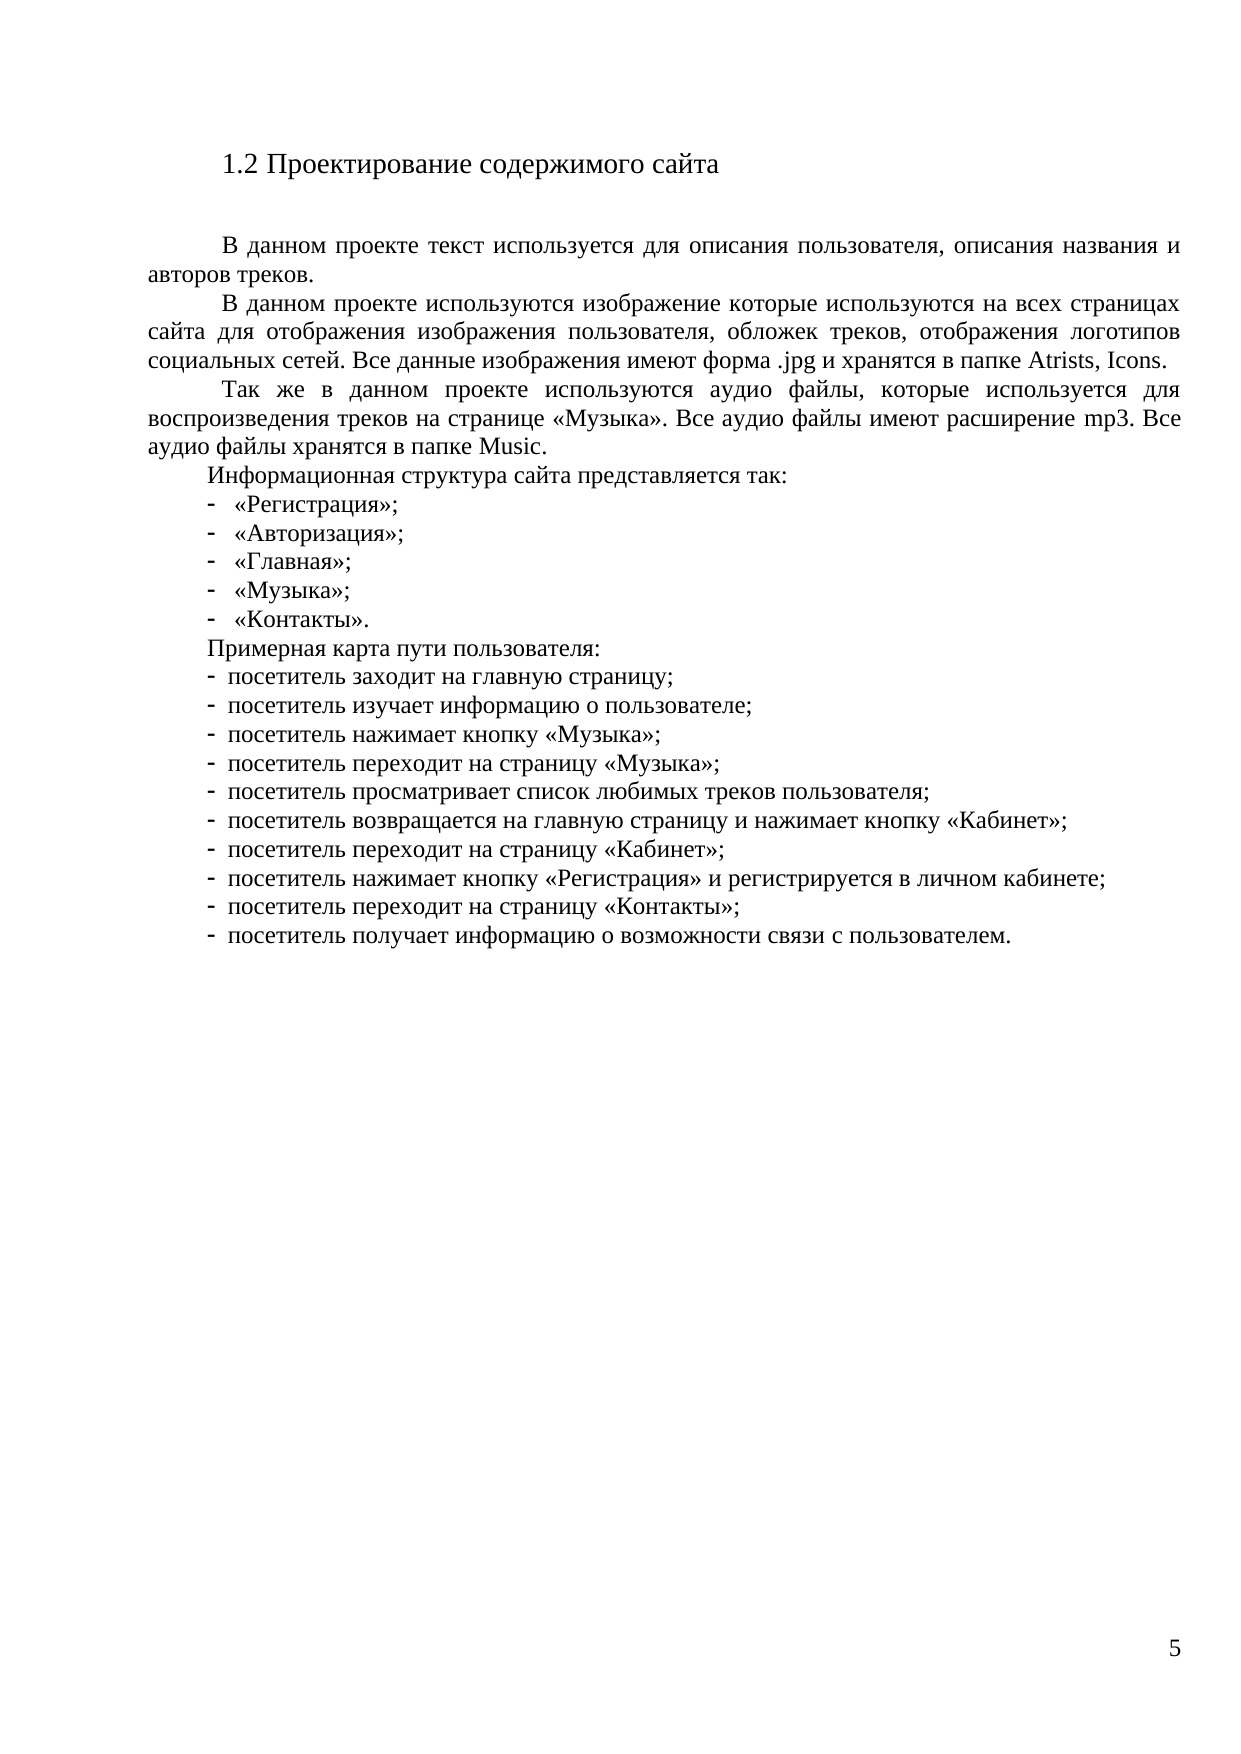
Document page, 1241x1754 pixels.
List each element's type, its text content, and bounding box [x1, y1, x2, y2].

list В данном проекте используются изображение которые используются на всех страницах сайта для отображения изображения пользователя, обложек треков, отображения логотипов социальных сетей. Все данные изображения имеют форма .jpg и хранятся в папке Atrists, Icons. [148, 288, 1181, 374]
text В данном проекте текст используется для описания пользователя, описания названия и авторов треков. [148, 230, 1181, 288]
subtitle Проектирование содержимого сайта [222, 147, 1181, 180]
list посетитель заходит на главную страницу; [148, 661, 1181, 690]
list посетитель возвращается на главную страницу и нажимает кнопку «Кабинет»; [148, 805, 1181, 834]
list посетитель переходит на страницу «Музыка»; [148, 748, 1181, 776]
list посетитель получает информацию о возможности связи c пользователем. [148, 920, 1181, 949]
list «Главная»; [148, 546, 1181, 575]
list «Регистрация»; [148, 489, 1181, 518]
list «Авторизация»; [148, 518, 1181, 546]
list «Музыка»; [148, 575, 1181, 604]
list посетитель изучает информацию о пользователе; [148, 690, 1181, 719]
list «Контакты». [148, 604, 1181, 633]
list посетитель переходит на страницу «Кабинет»; [148, 834, 1181, 863]
list посетитель просматривает список любимых треков пользователя; [148, 776, 1181, 805]
list посетитель переходит на страницу «Контакты»; [148, 891, 1181, 920]
text Информационная структура сайта представляется так: [148, 460, 1181, 489]
list посетитель нажимает кнопку «Регистрация» и регистрируется в личном кабинете; [148, 863, 1181, 891]
list посетитель нажимает кнопку «Музыка»; [148, 719, 1181, 748]
list Так же в данном проекте используются аудио файлы, которые используется для воспроизведения треков на странице «Музыка». Все аудио файлы имеют расширение mp3. Все аудио файлы хранятся в папке Music. [148, 374, 1181, 460]
list Примерная карта пути пользователя: [207, 633, 1181, 661]
